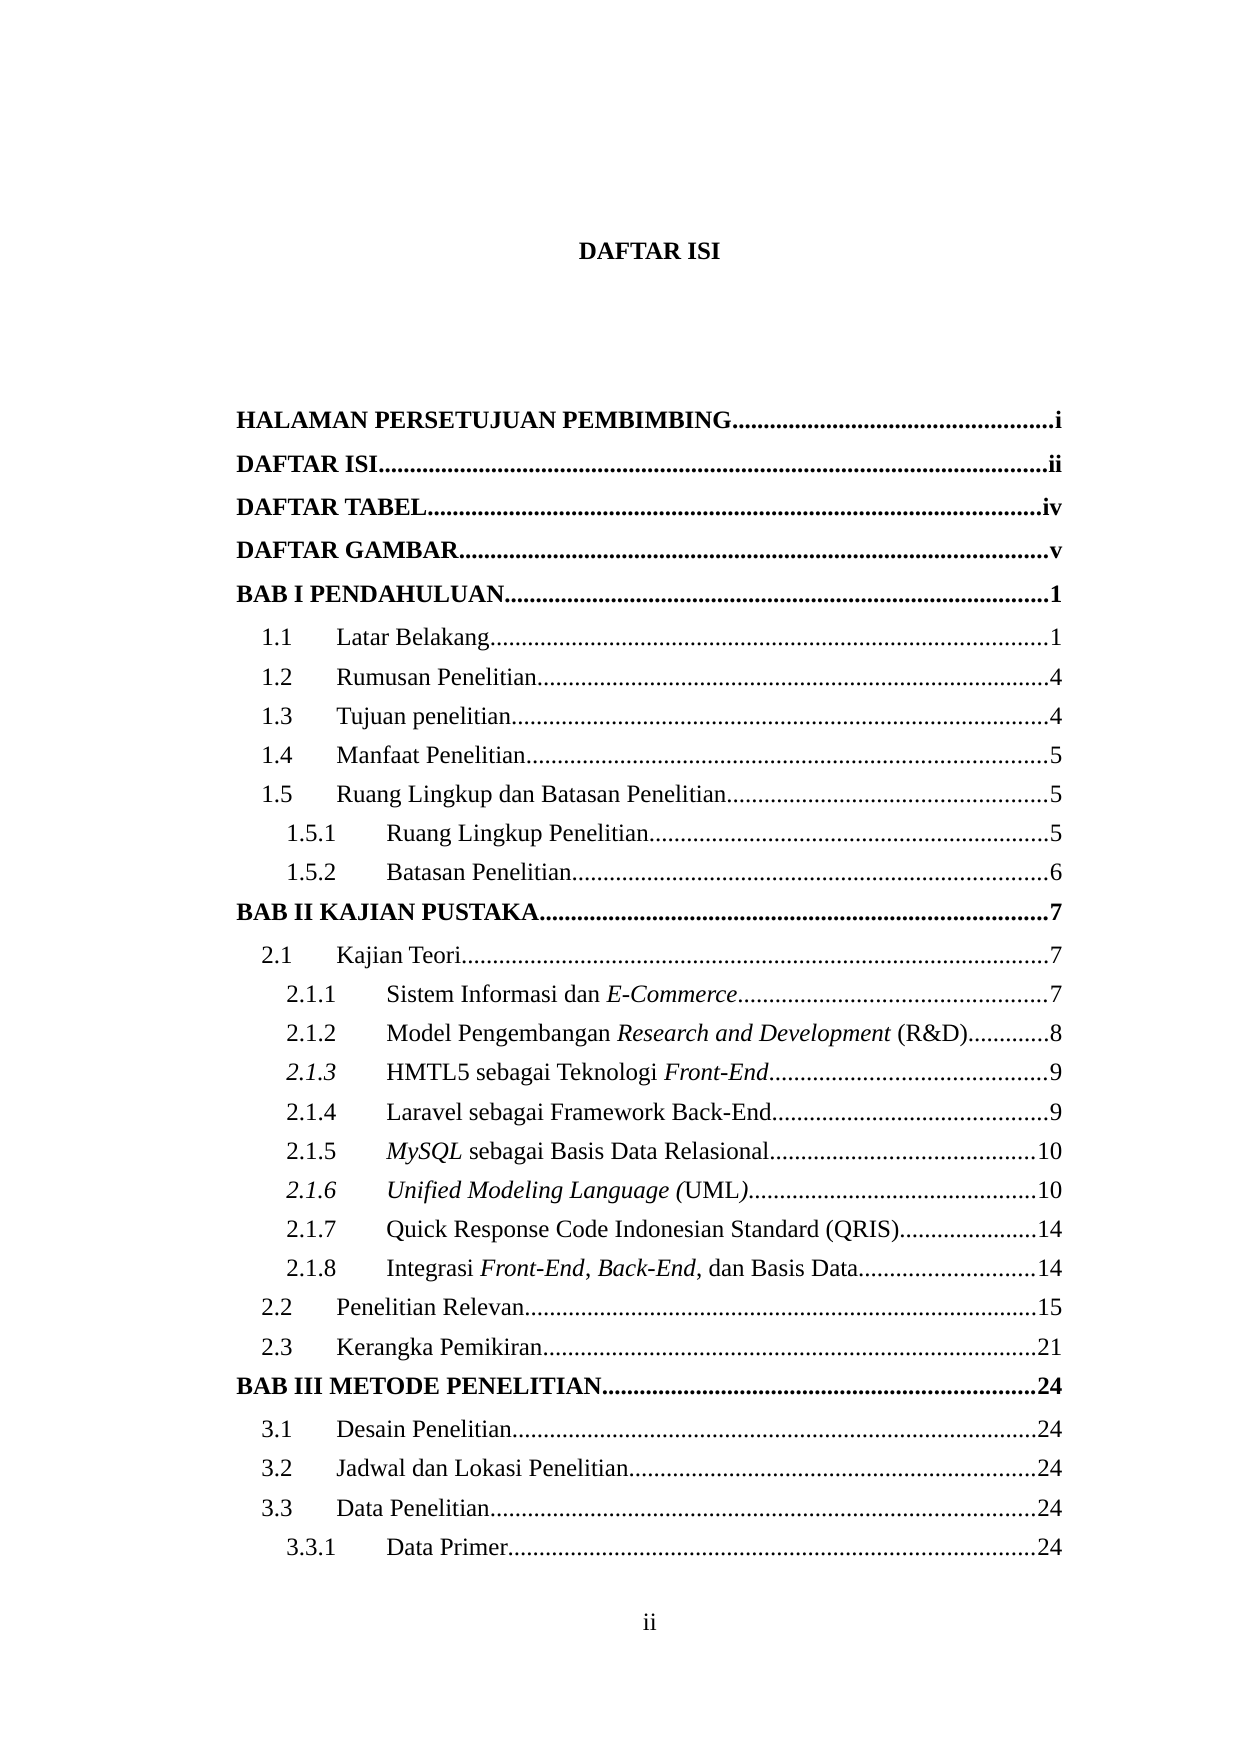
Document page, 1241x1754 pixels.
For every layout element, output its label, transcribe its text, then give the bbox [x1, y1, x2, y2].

subtitle DAFTAR ISI [236, 236, 1063, 265]
